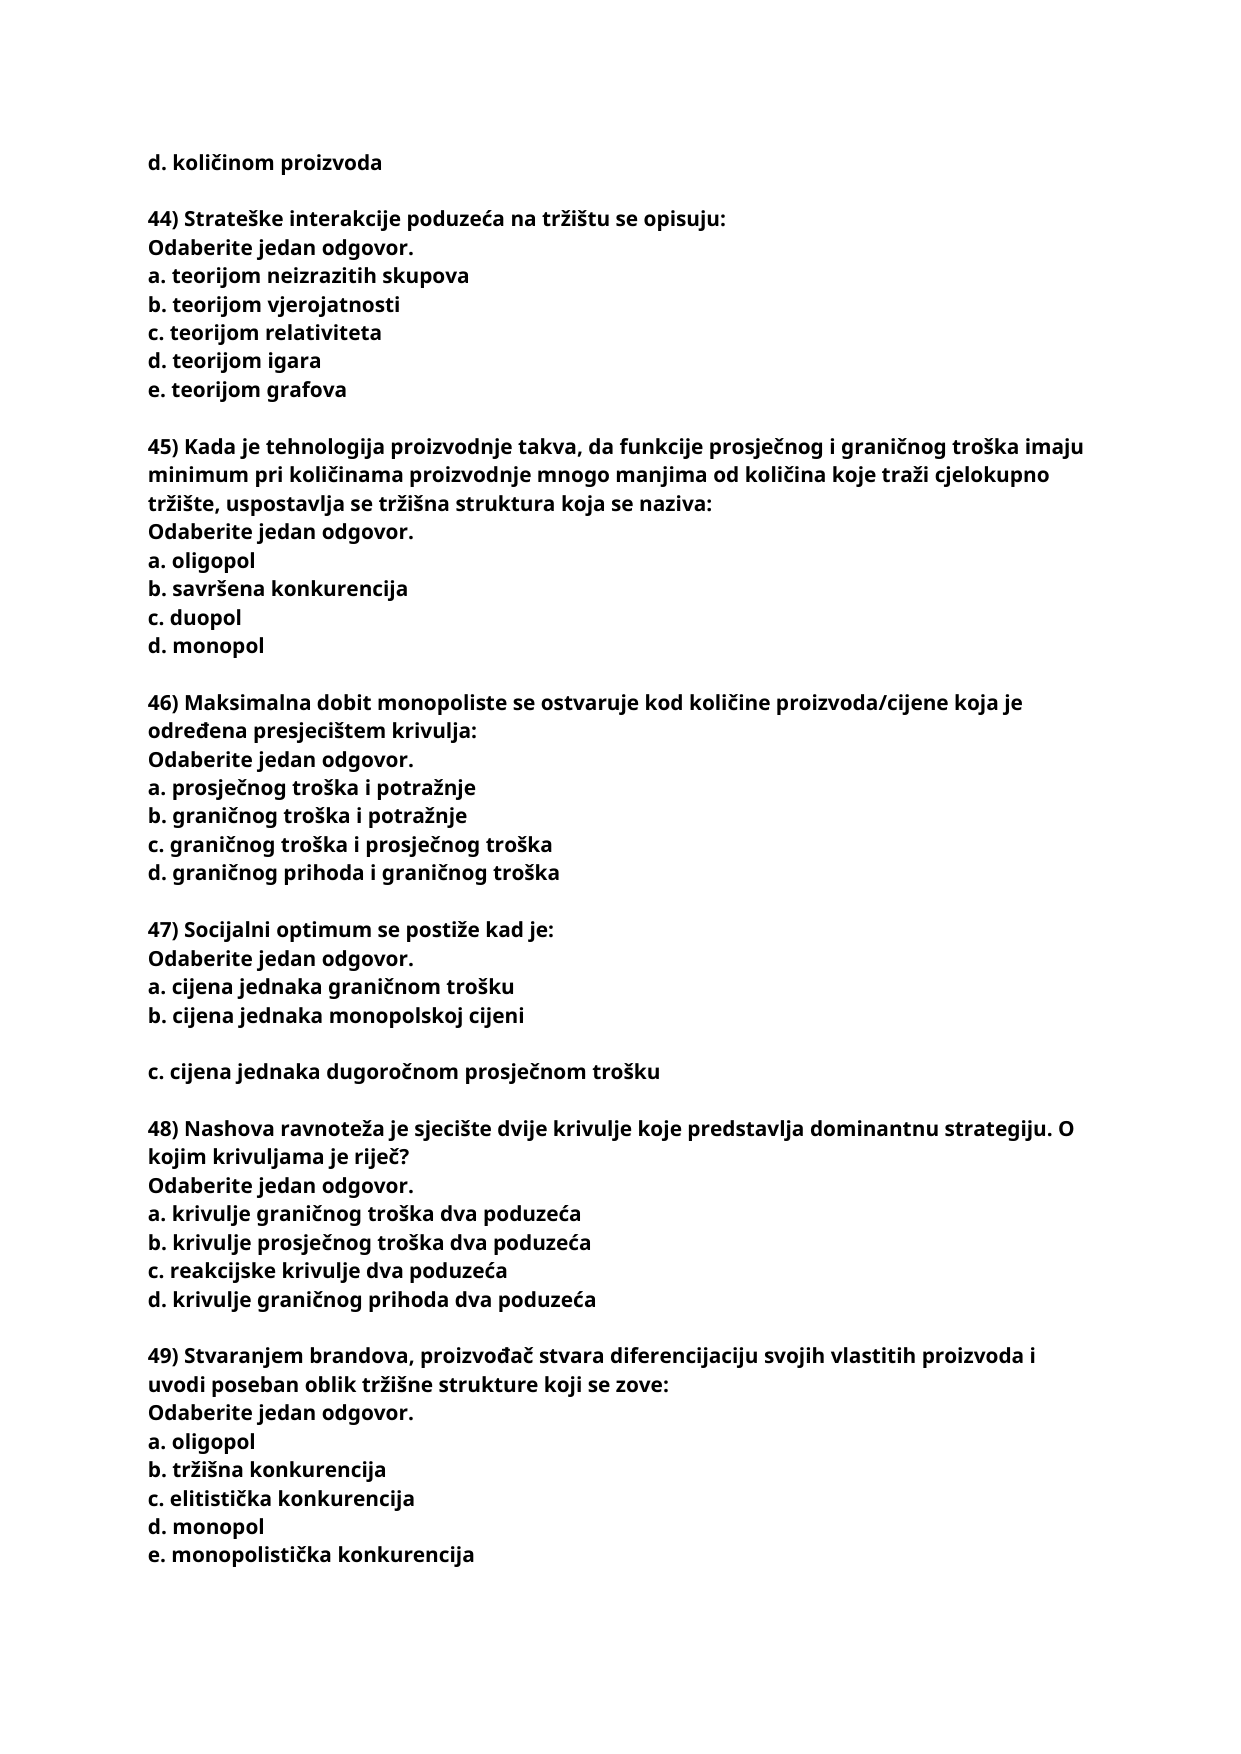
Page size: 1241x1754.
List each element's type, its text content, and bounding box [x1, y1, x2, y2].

text 49) Stvaranjem brandova, proizvođač stvara diferencijaciju svojih vlastitih proizvoda i uvodi poseban oblik tržišne strukture koji se zove: [148, 1342, 1093, 1398]
text c. duopol [148, 603, 1093, 631]
text 44) Strateške interakcije poduzeća na tržištu se opisuju: [148, 204, 1093, 233]
text 45) Kada je tehnologija proizvodnje takva, da funkcije prosječnog i graničnog troška imaju minimum pri količinama proizvodnje mnogo manjima od količina koje traži cjelokupno tržište, uspostavlja se tržišna struktura koja se naziva: [148, 432, 1093, 517]
text b. teorijom vjerojatnosti [148, 290, 1093, 318]
text b. cijena jednaka monopolskoj cijeni [148, 1001, 1093, 1029]
text a. oligopol [148, 546, 1093, 574]
text d. monopol [148, 631, 1093, 659]
text c. graničnog troška i prosječnog troška [148, 830, 1093, 858]
text 47) Socijalni optimum se postiže kad je: [148, 915, 1093, 944]
text Odaberite jedan odgovor. [148, 745, 1093, 773]
text d. količinom proizvoda [148, 148, 1093, 176]
text Odaberite jedan odgovor. [148, 517, 1093, 546]
text a. prosječnog troška i potražnje [148, 773, 1093, 802]
text 48) Nashova ravnoteža je sjecište dvije krivulje koje predstavlja dominantnu strategiju. O kojim krivuljama je riječ? [148, 1114, 1093, 1171]
text b. krivulje prosječnog troška dva poduzeća [148, 1228, 1093, 1256]
text Odaberite jedan odgovor. [148, 233, 1093, 261]
text c. reakcijske krivulje dva poduzeća [148, 1256, 1093, 1285]
text c. elitistička konkurencija [148, 1484, 1093, 1512]
text b. tržišna konkurencija [148, 1455, 1093, 1484]
text e. monopolistička konkurencija [148, 1541, 1093, 1569]
text Odaberite jedan odgovor. [148, 944, 1093, 972]
text d. teorijom igara [148, 347, 1093, 375]
text a. teorijom neizrazitih skupova [148, 261, 1093, 290]
text a. krivulje graničnog troška dva poduzeća [148, 1199, 1093, 1228]
text d. krivulje graničnog prihoda dva poduzeća [148, 1285, 1093, 1313]
text d. graničnog prihoda i graničnog troška [148, 858, 1093, 887]
text a. oligopol [148, 1427, 1093, 1455]
text b. savršena konkurencija [148, 574, 1093, 603]
text 46) Maksimalna dobit monopoliste se ostvaruje kod količine proizvoda/cijene koja je određena presjecištem krivulja: [148, 688, 1093, 745]
text a. cijena jednaka graničnom trošku [148, 972, 1093, 1001]
text d. monopol [148, 1512, 1093, 1541]
text c. teorijom relativiteta [148, 318, 1093, 347]
text c. cijena jednaka dugoročnom prosječnom trošku [148, 1057, 1093, 1086]
text Odaberite jedan odgovor. [148, 1398, 1093, 1427]
text b. graničnog troška i potražnje [148, 802, 1093, 830]
text e. teorijom grafova [148, 375, 1093, 403]
text Odaberite jedan odgovor. [148, 1171, 1093, 1199]
